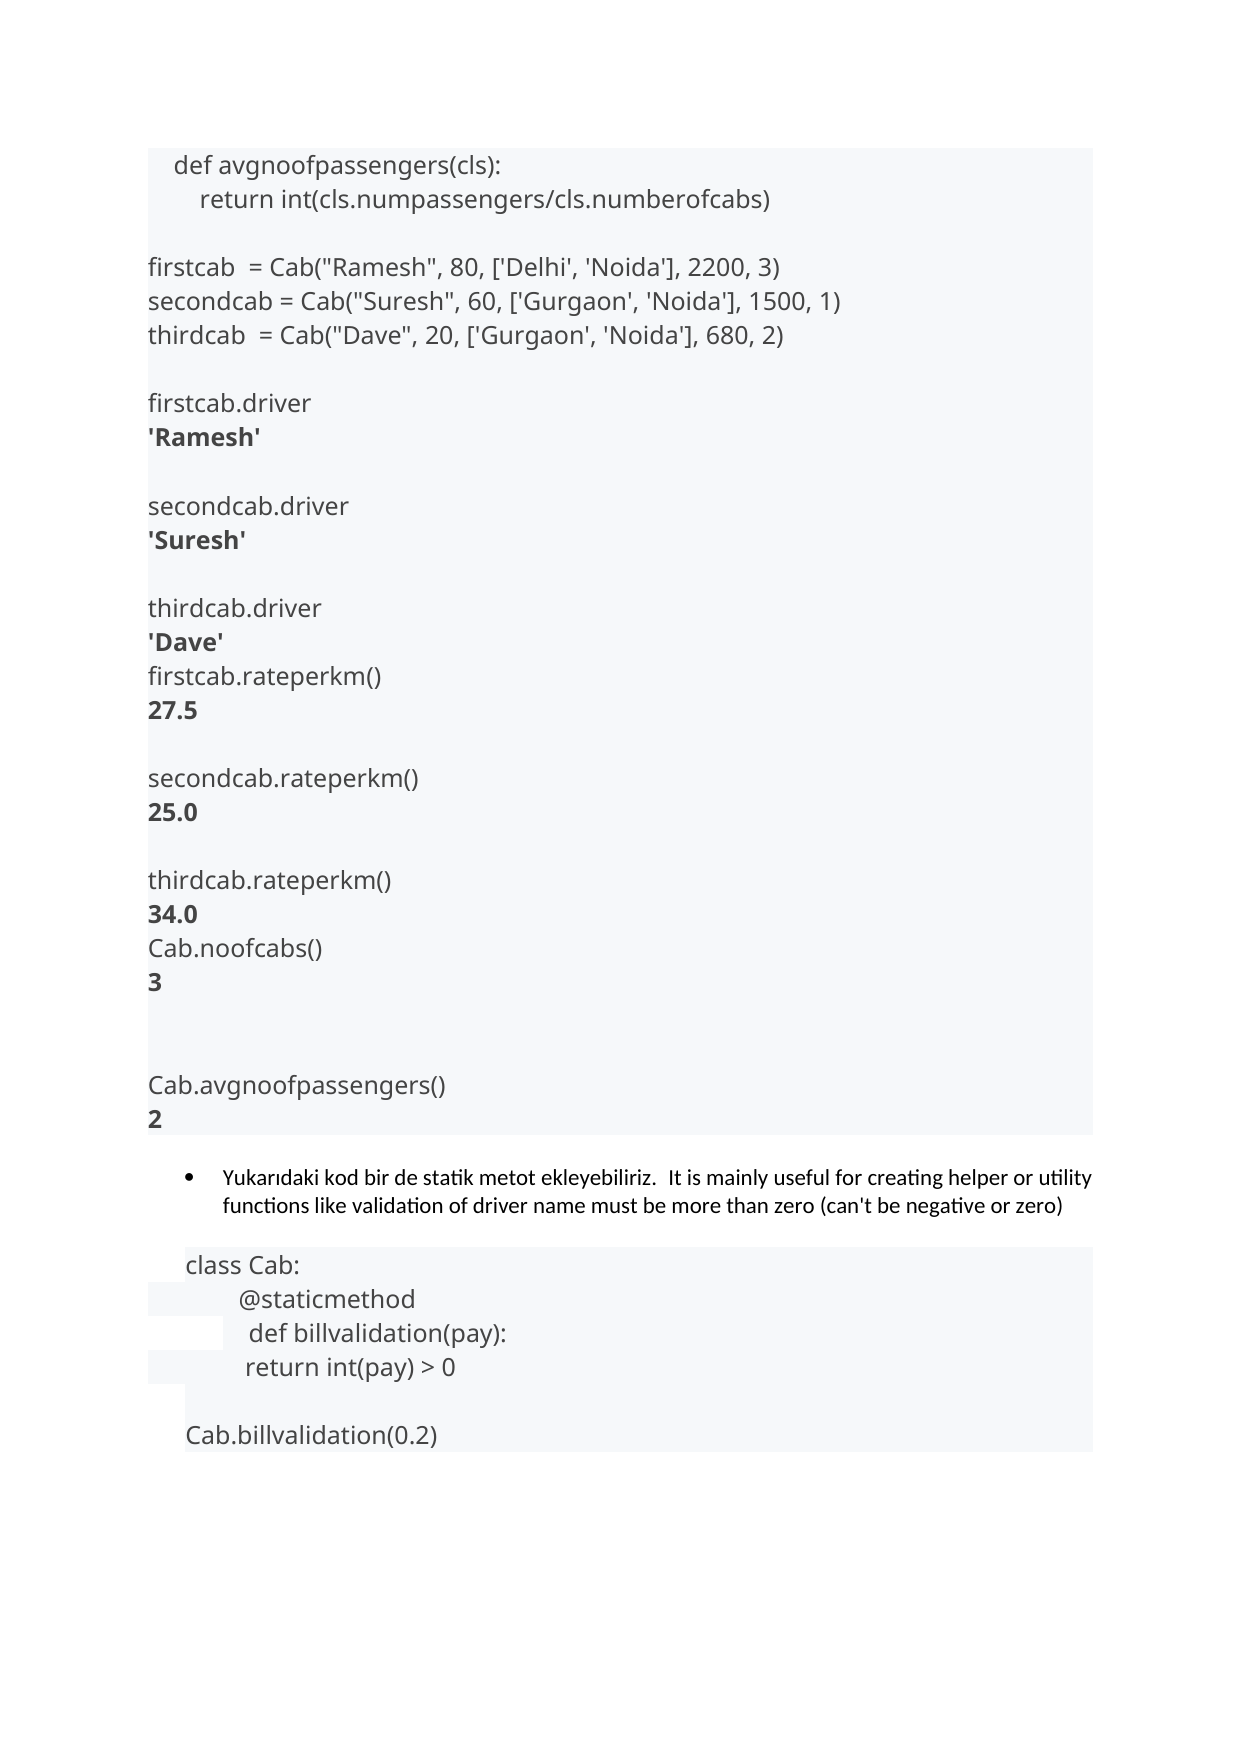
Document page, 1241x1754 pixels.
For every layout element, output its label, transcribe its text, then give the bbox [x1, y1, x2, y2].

text Cab.billvalidation(0.2) [185, 1418, 1093, 1452]
text secondcab.rateperkm() [148, 761, 1093, 795]
text 'Suresh' [148, 522, 1093, 556]
text thirdcab = Cab("Dave", 20, ['Gurgaon', 'Noida'], 680, 2) [148, 318, 1093, 352]
text 'Dave' [148, 624, 1093, 658]
list Yukarıdaki kod bir de statik metot ekleyebiliriz. It is mainly useful for creating helper or utility functions like validation of driver name must be more than zero (can't be negative or zero) [185, 1163, 1093, 1219]
text 25.0 [148, 795, 1093, 829]
list def billvalidation(pay): [223, 1316, 1093, 1350]
text firstcab = Cab("Ramesh", 80, ['Delhi', 'Noida'], 2200, 3) [148, 250, 1093, 284]
text secondcab = Cab("Suresh", 60, ['Gurgaon', 'Noida'], 1500, 1) [148, 284, 1093, 318]
text 27.5 [148, 693, 1093, 727]
text 'Ramesh' [148, 420, 1093, 454]
text Cab.avgnoofpassengers() [148, 1067, 1093, 1101]
text thirdcab.rateperkm() [148, 863, 1093, 897]
text secondcab.driver [148, 488, 1093, 522]
text firstcab.driver [148, 386, 1093, 420]
text return int(cls.numpassengers/cls.numberofcabs) [148, 182, 1093, 216]
text def avgnoofpassengers(cls): [148, 148, 1093, 182]
text class Cab: [185, 1247, 1093, 1282]
text 34.0 [148, 897, 1093, 931]
text thirdcab.driver [148, 590, 1093, 624]
text 2 [148, 1101, 1093, 1135]
text 3 [148, 965, 1093, 999]
text @staticmethod [148, 1282, 1093, 1316]
text Cab.noofcabs() [148, 931, 1093, 965]
text return int(pay) > 0 [148, 1350, 1093, 1384]
text firstcab.rateperkm() [148, 658, 1093, 693]
